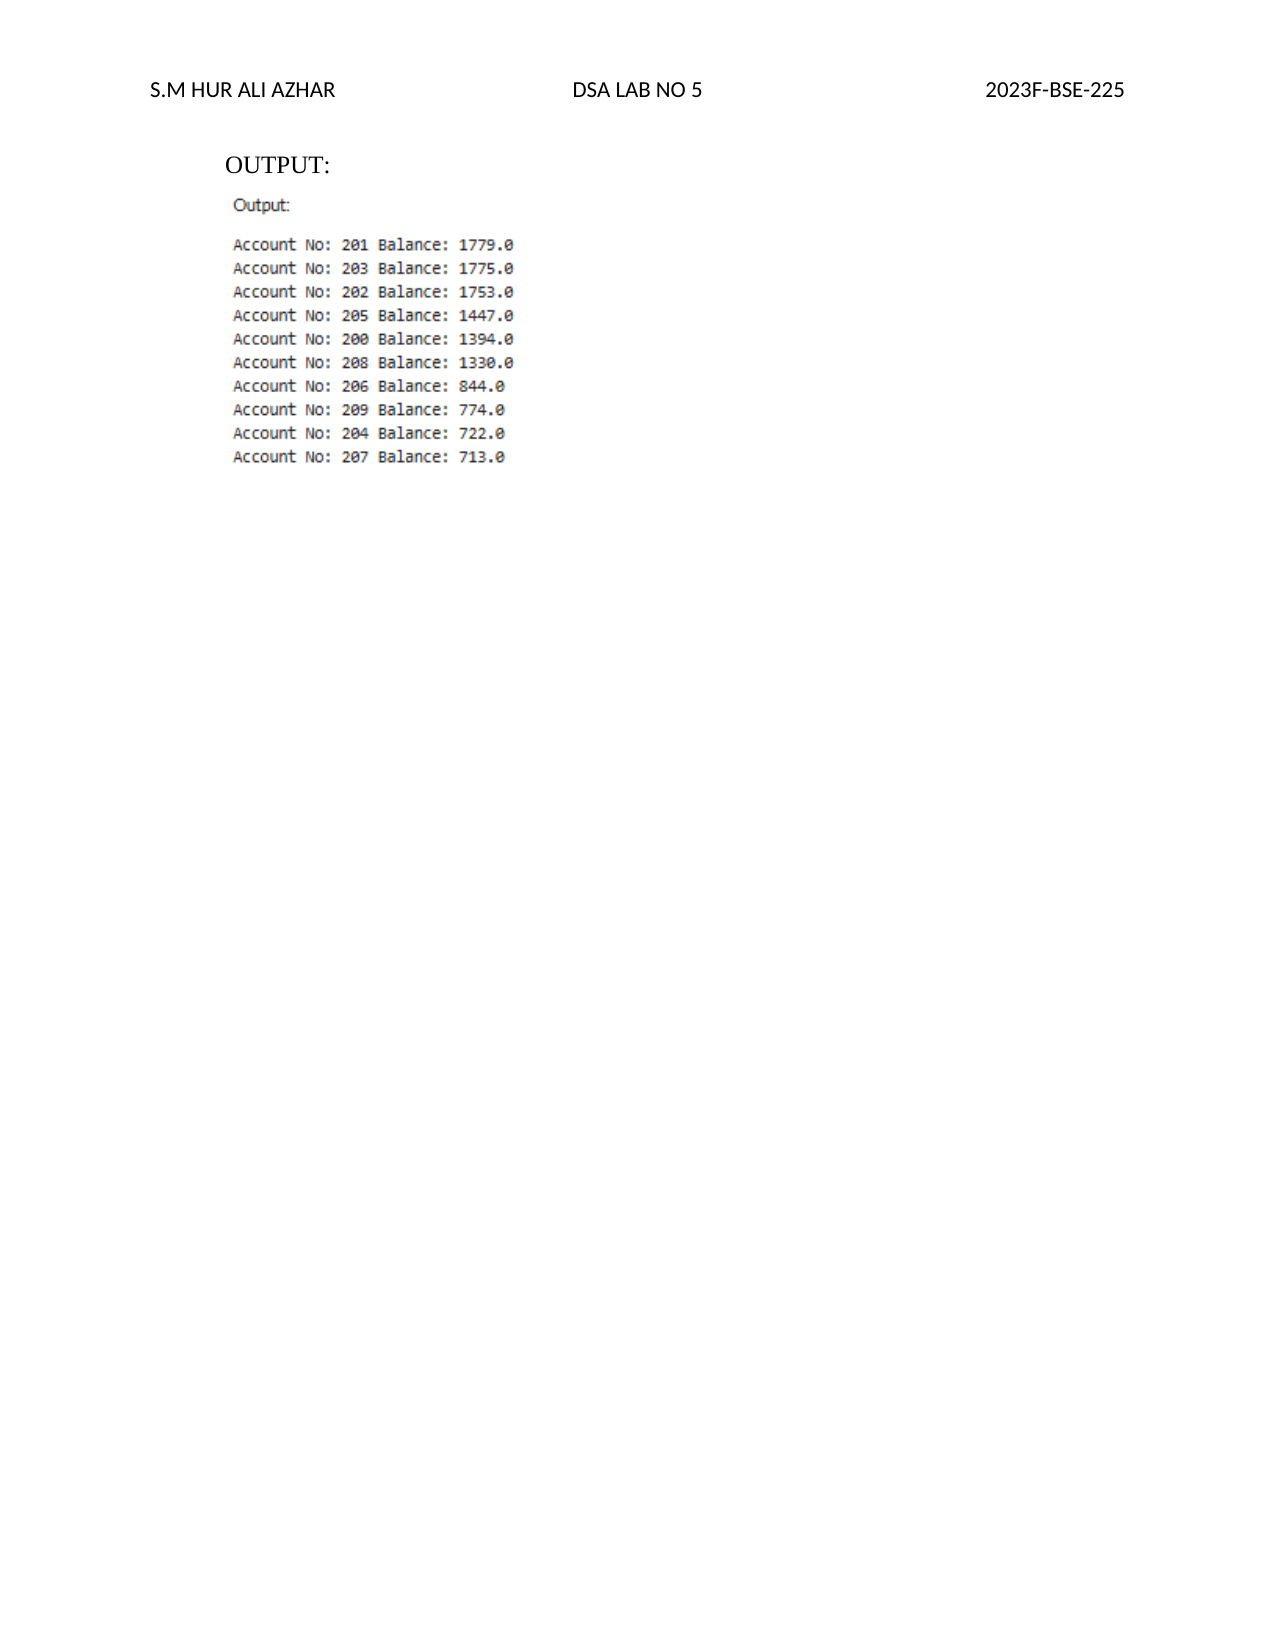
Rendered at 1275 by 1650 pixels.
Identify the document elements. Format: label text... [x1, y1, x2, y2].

list OUTPUT: [225, 150, 1125, 179]
